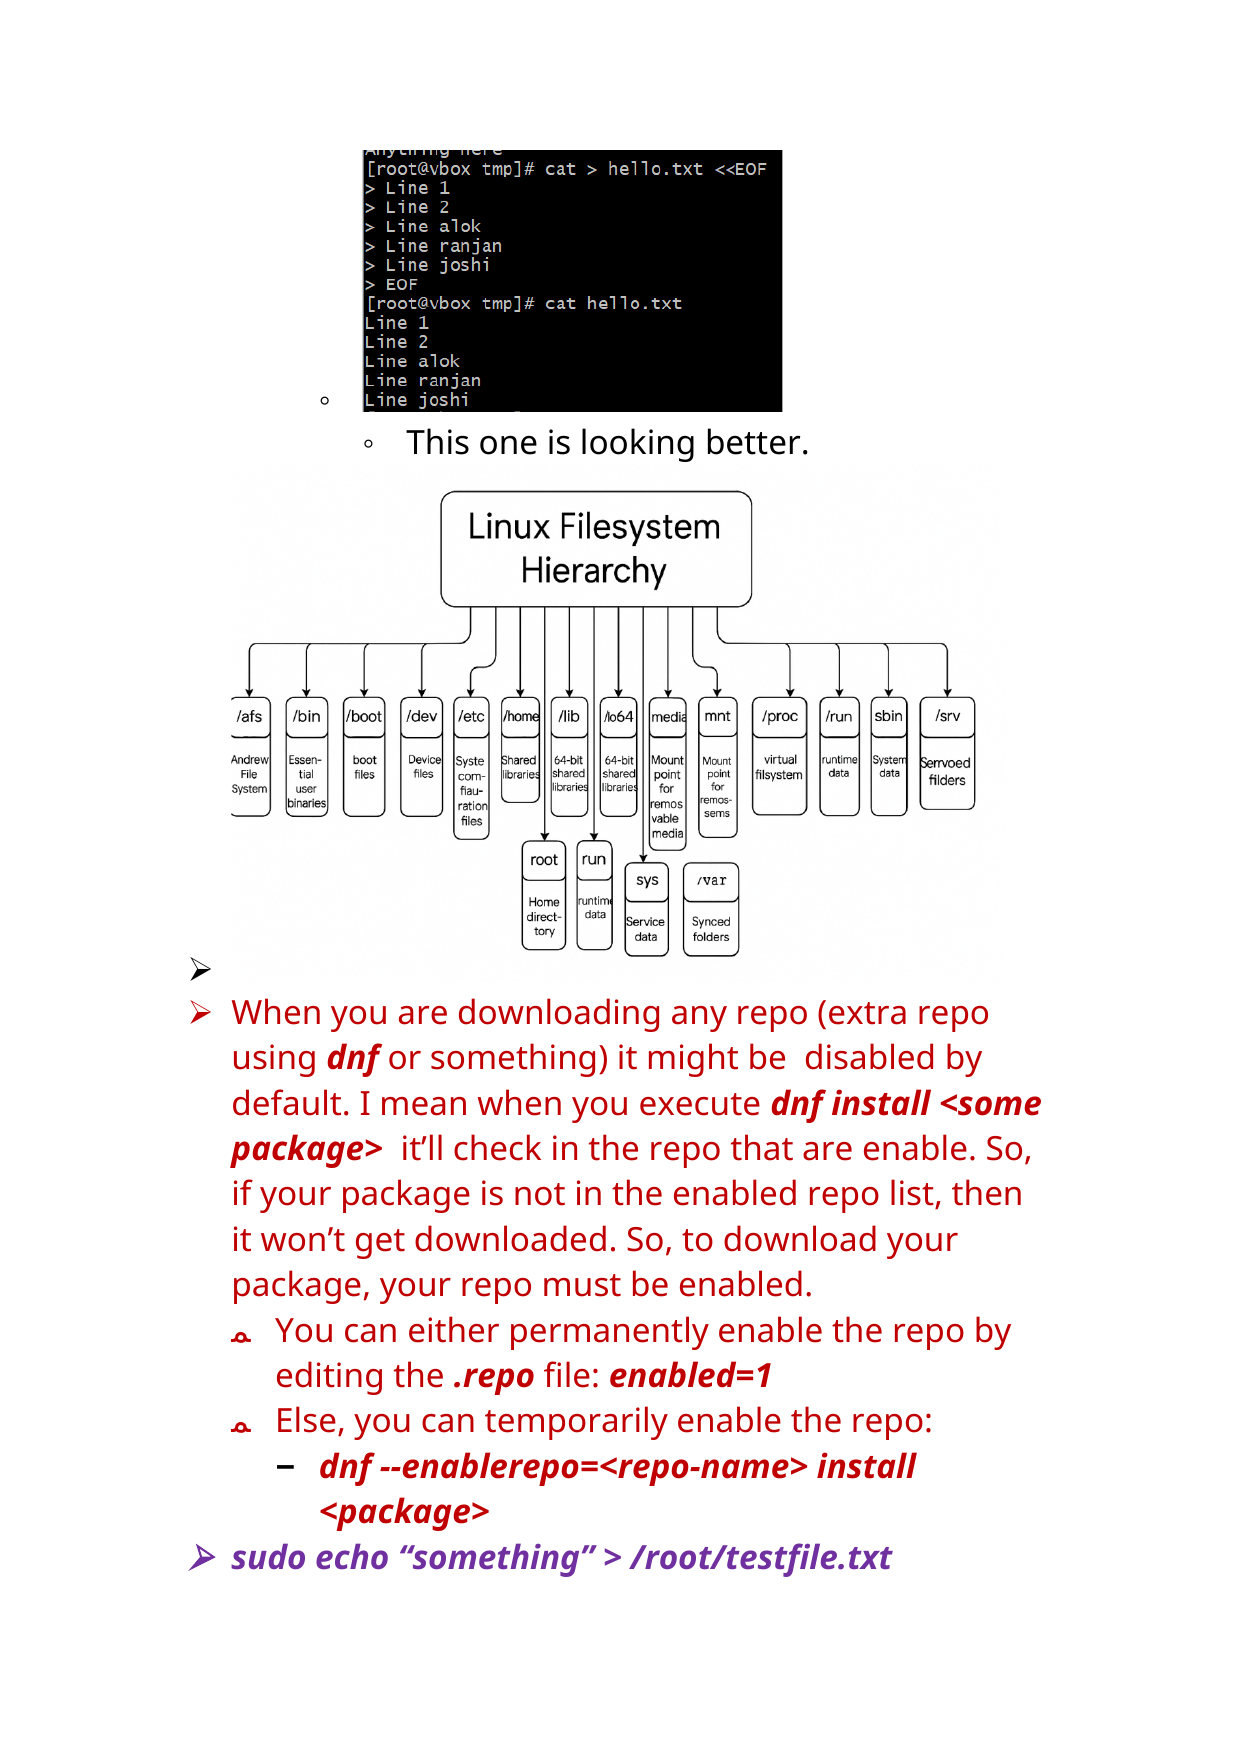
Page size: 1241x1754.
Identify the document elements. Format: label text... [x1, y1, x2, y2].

list Else, you can temporarily enable the repo: [231, 1397, 1053, 1443]
list sudo echo “something” > /root/testfile.txt [187, 1533, 1053, 1579]
list When you are downloading any repo (extra repo using dnf or something) it might be disabled by default. I mean when you execute dnf install <some package> it’ll check in the repo that are enable. So, if your package is not in the enabled repo list, then it won’t get downloaded. So, to download your package, your repo must be enabled. [187, 988, 1053, 1306]
list dnf --enablerepo=<repo-name> install <package> [275, 1443, 1053, 1533]
list This one is looking better. [362, 419, 1053, 464]
list You can either permanently enable the repo by editing the .repo file: enabled=1 [231, 1306, 1053, 1397]
picture [362, 150, 783, 412]
picture [231, 464, 1007, 982]
